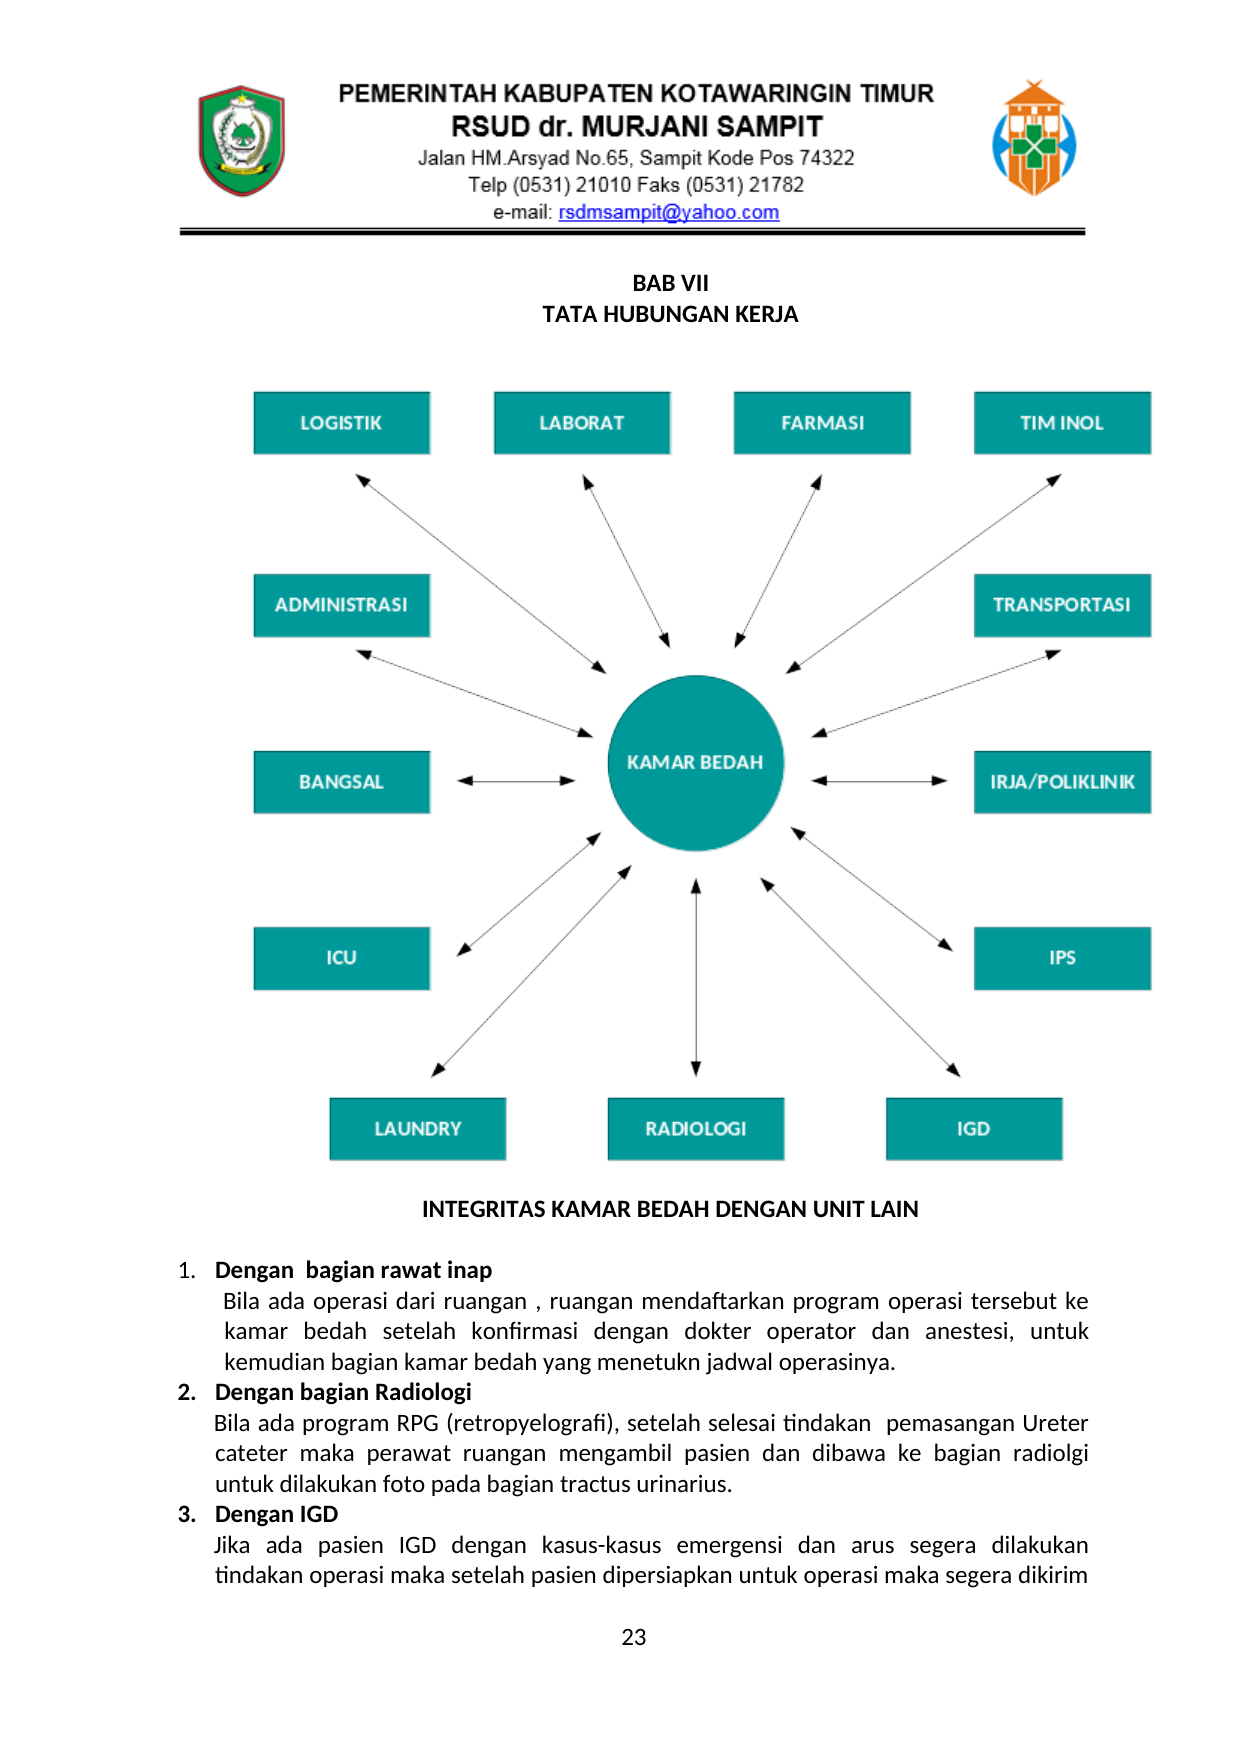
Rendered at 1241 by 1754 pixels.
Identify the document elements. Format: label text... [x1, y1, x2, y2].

picture [177, 73, 1091, 240]
list Dengan bagian rawat inap [177, 1254, 1090, 1285]
text Bila ada program RPG (retropyelografi), setelah selesai tindakan pemasangan Ureter cateter maka perawat ruangan mengambil pasien dan dibawa ke bagian radiolgi untuk dilakukan foto pada bagian tractus urinarius. [213, 1407, 1090, 1498]
text TATA HUBUNGAN KERJA [251, 298, 1090, 328]
text BAB VII [251, 267, 1090, 298]
text INTEGRITAS KAMAR BEDAH DENGAN UNIT LAIN [251, 1193, 1090, 1224]
text Bila ada operasi dari ruangan , ruangan mendaftarkan program operasi tersebut ke kamar bedah setelah konfirmasi dengan dokter operator dan anestesi, untuk kemudian bagian kamar bedah yang menetukn jadwal operasinya. [223, 1285, 1090, 1376]
list Dengan bagian Radiologi [177, 1376, 1090, 1407]
list Dengan IGD [177, 1498, 1090, 1529]
